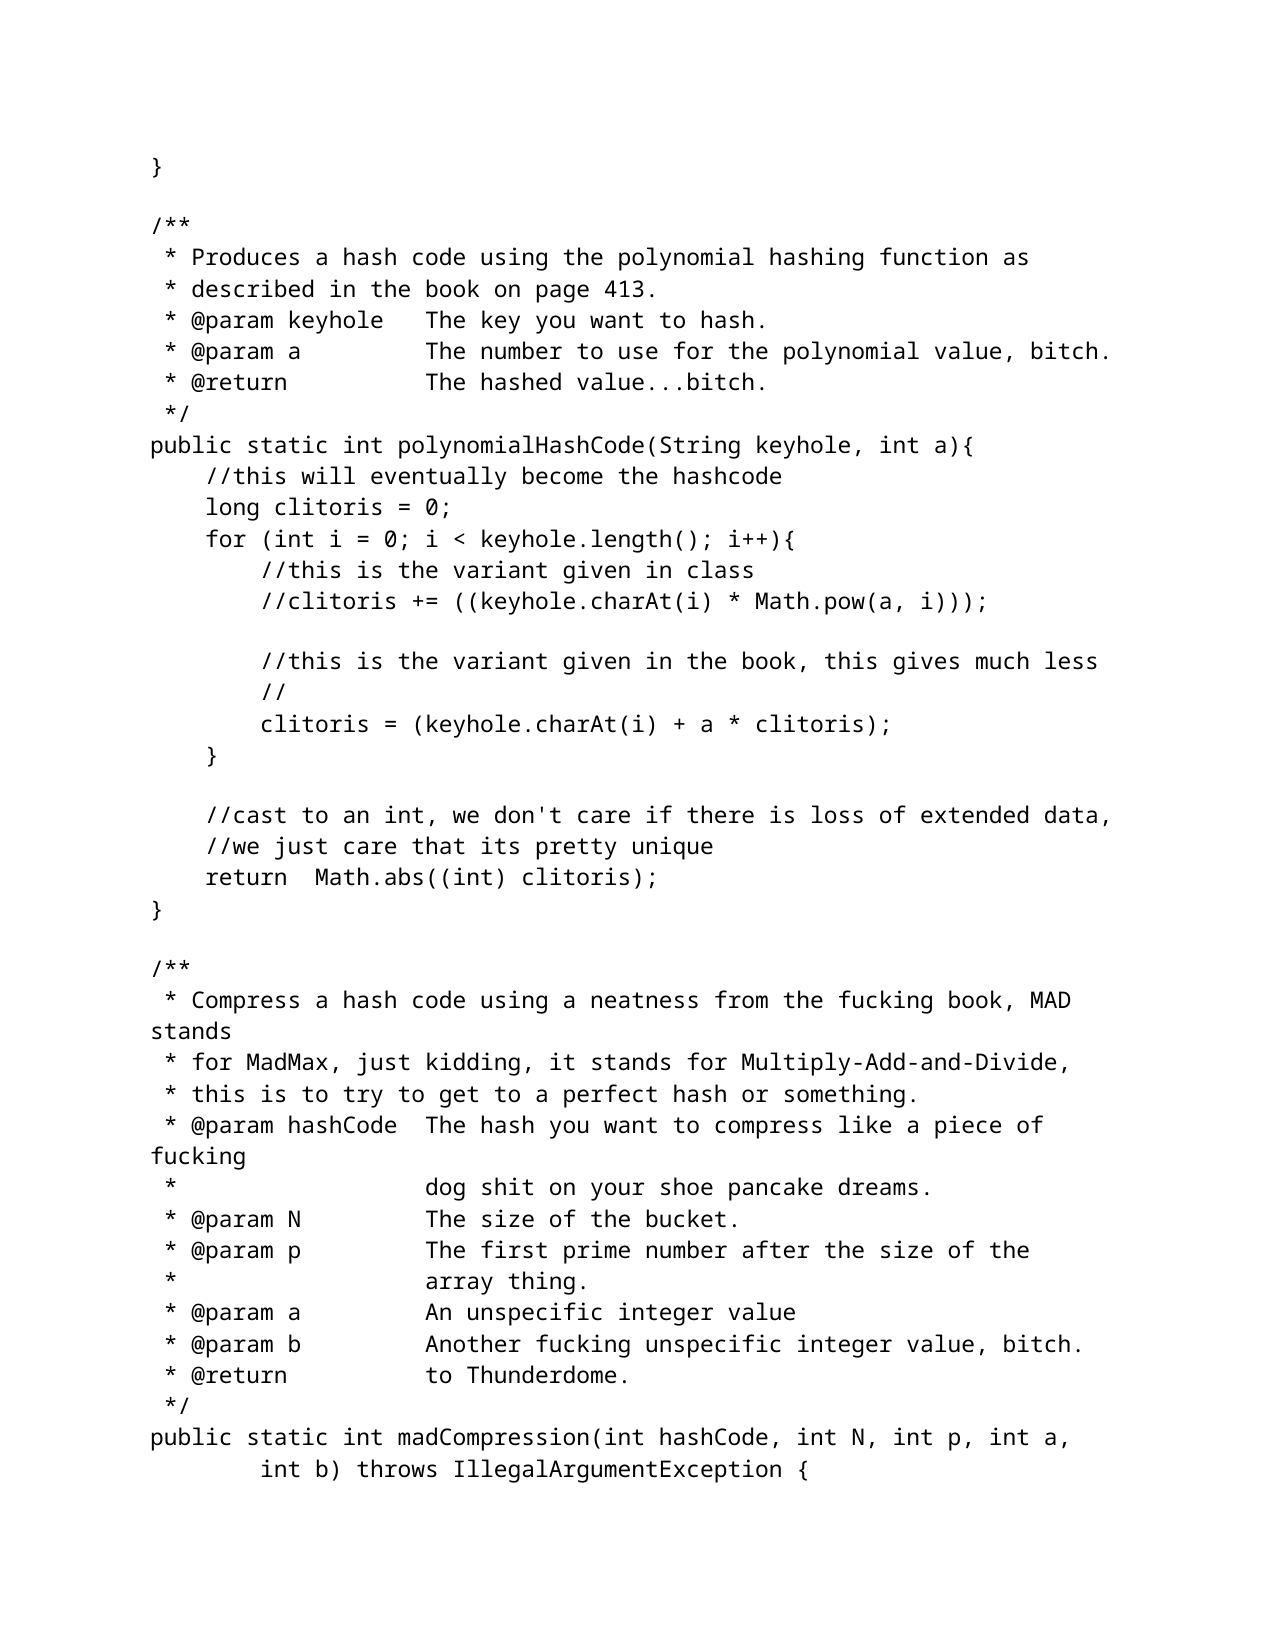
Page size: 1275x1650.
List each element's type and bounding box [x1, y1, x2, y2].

text [150, 150, 1125, 1484]
